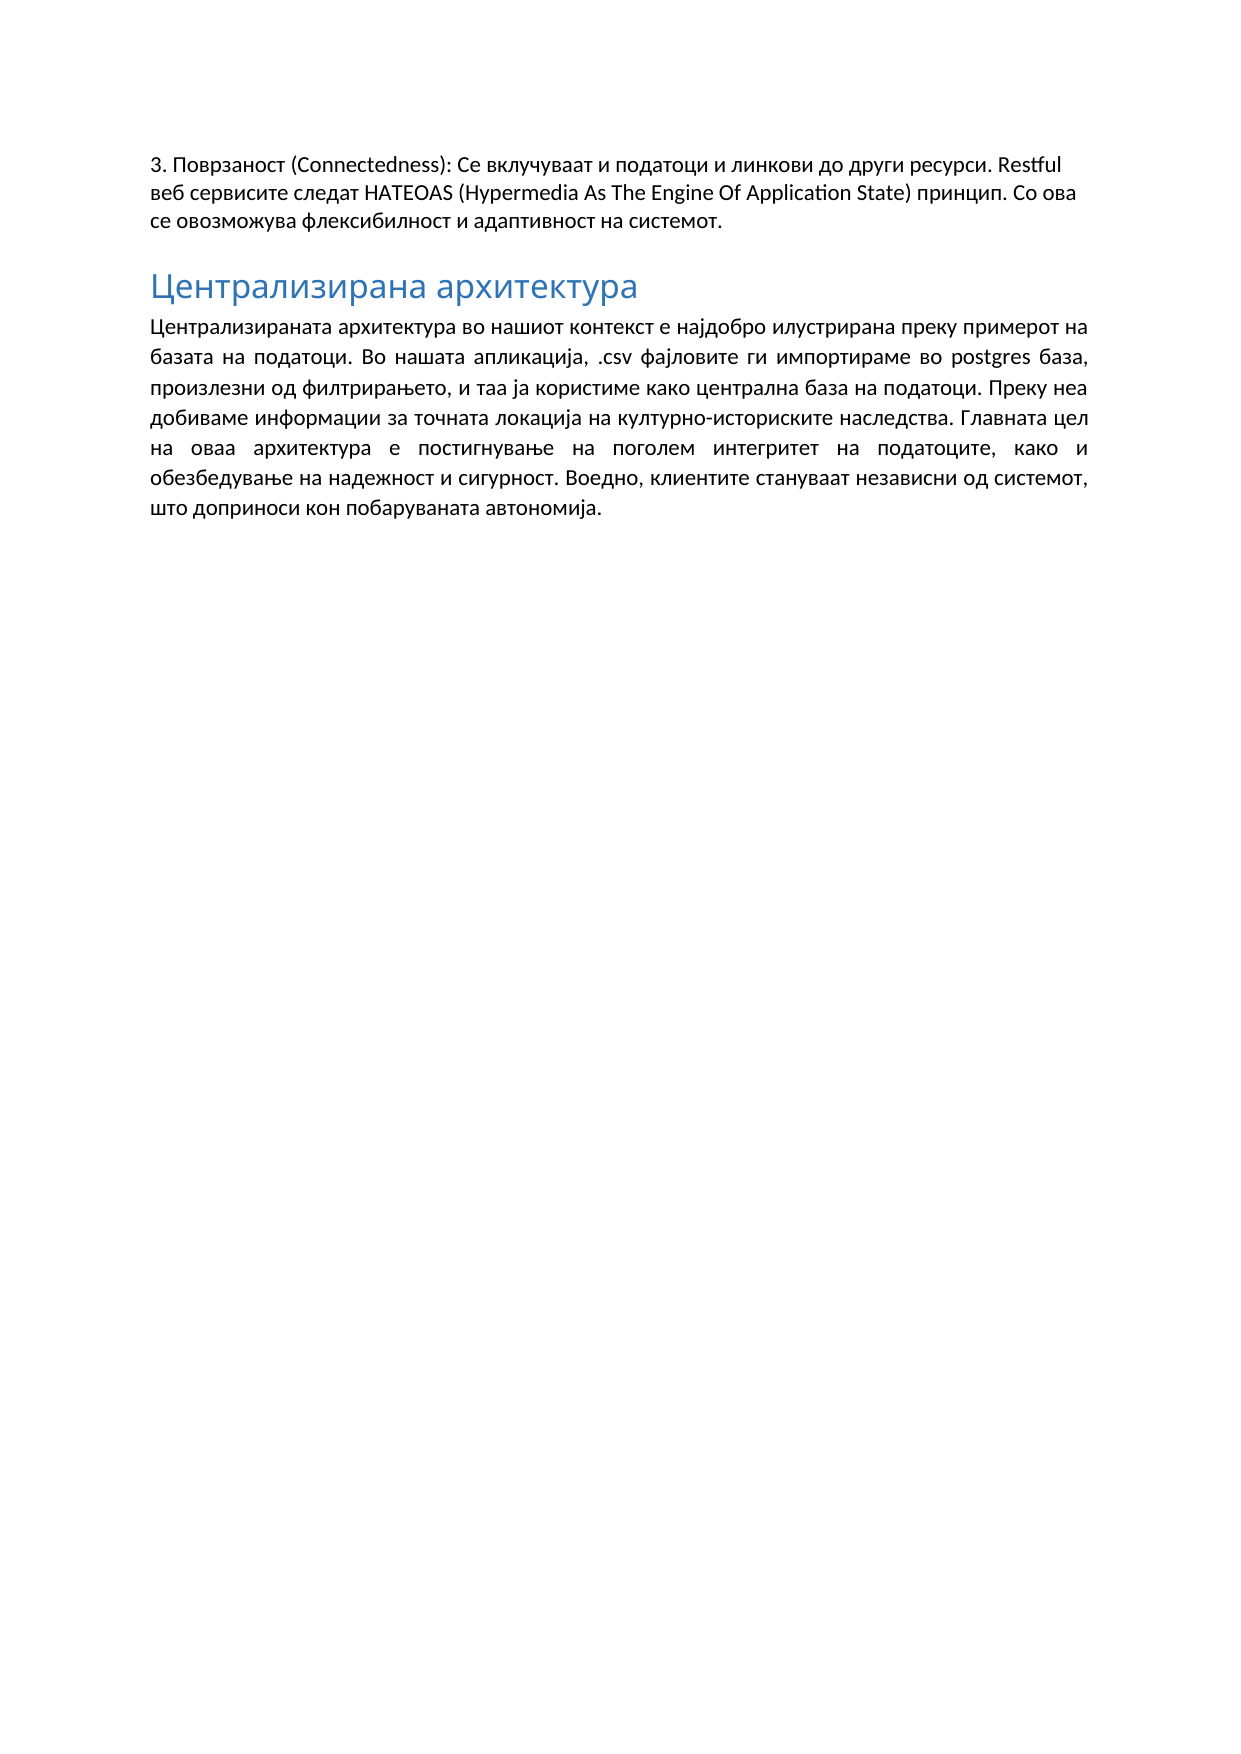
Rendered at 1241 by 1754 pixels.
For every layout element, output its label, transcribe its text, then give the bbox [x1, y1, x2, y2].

text Централизираната архитектура во нашиот контекст е најдобро илустрирана преку примерот на базата на податоци. Во нашата апликација, .csv фајловите ги импортираме во postgres база, произлезни од филтрирањето, и таа ја користиме како централна база на податоци. Преку неа добиваме информации за точната локација на културно-историските наследства. Главната цел на оваа архитектура е постигнување на поголем интегритет на податоците, како и обезбедување на надежност и сигурност. Воедно, клиентите стануваат независни од системот, што доприноси кон побаруваната автономија. [150, 312, 1090, 521]
subtitle Централизирана архитектура [150, 263, 1090, 309]
text 3. Поврзаност (Connectedness): Се вклучуваат и податоци и линкови до други ресурси. Restful веб сервисите следат HATEOAS (Hypermedia As The Engine Of Application State) принцип. Со ова се овозможува флексибилност и адаптивност на системот. [150, 150, 1090, 234]
